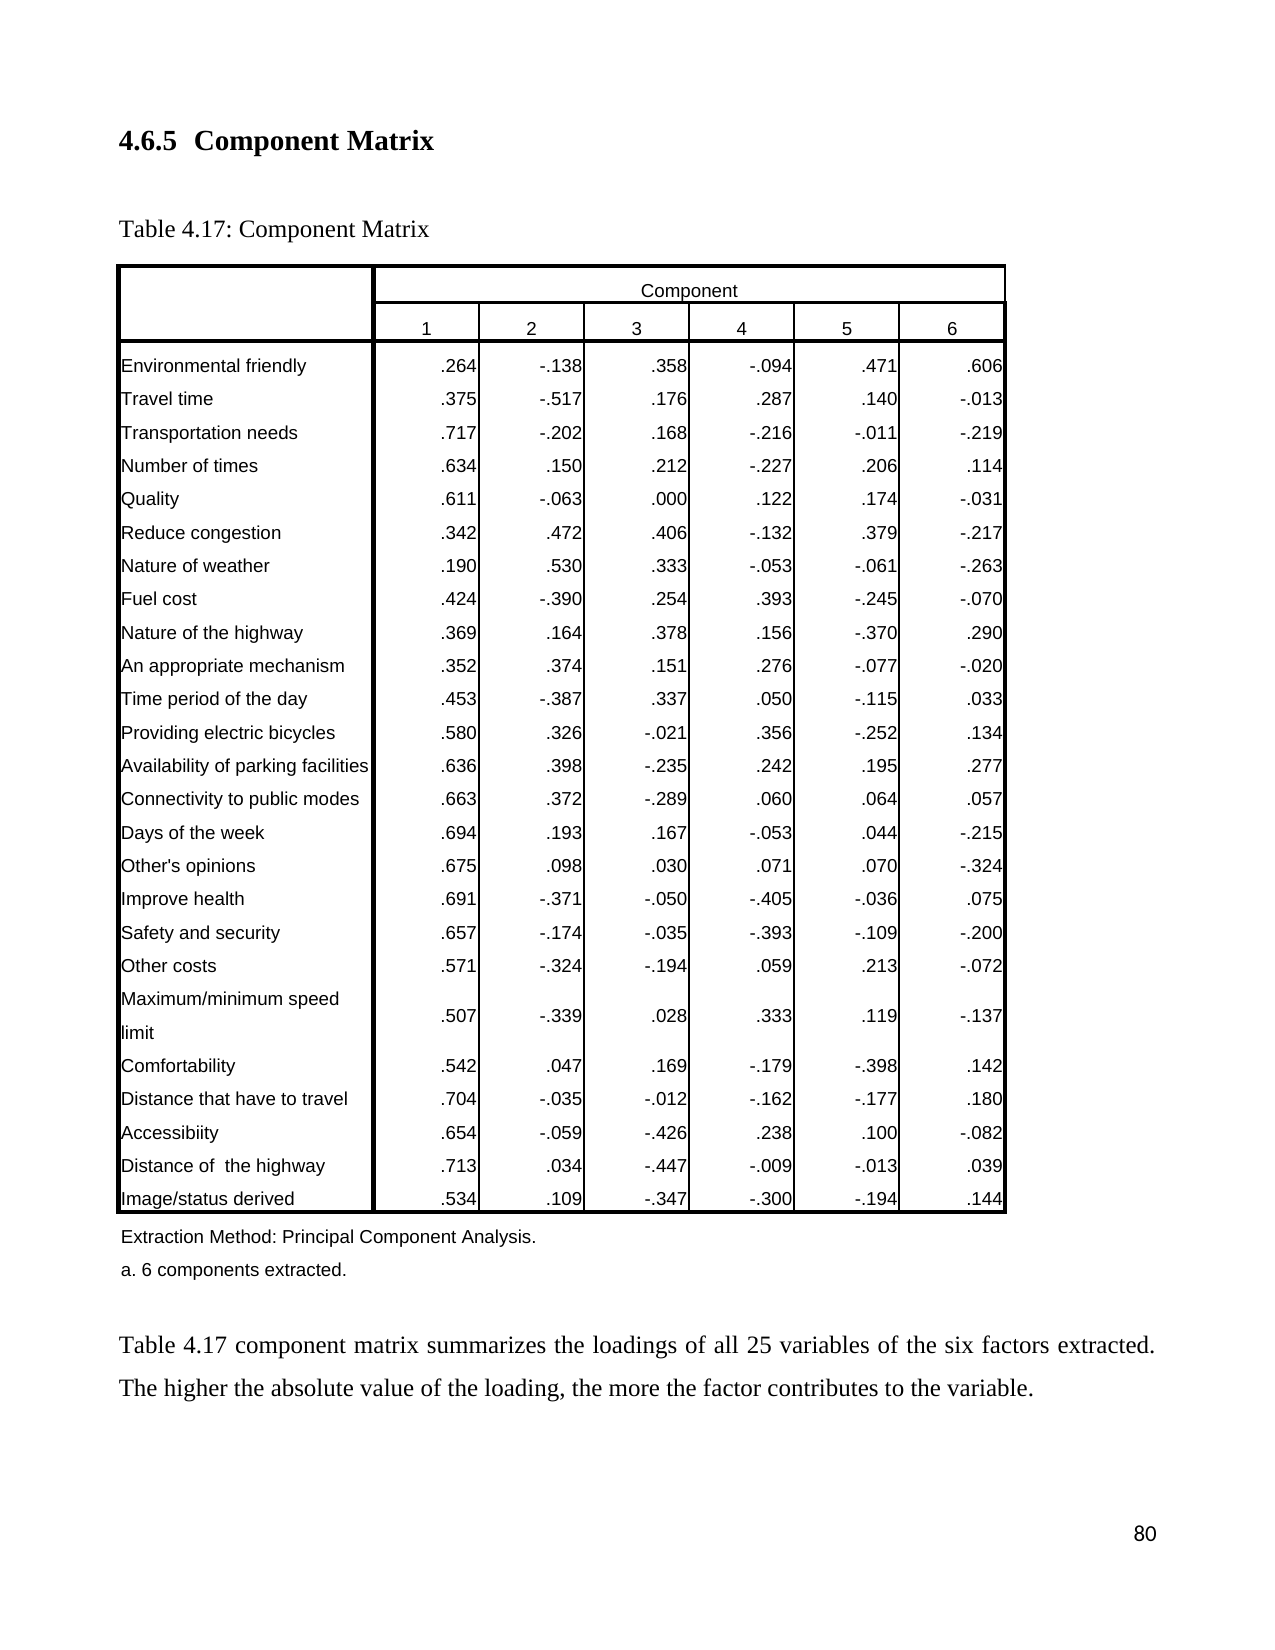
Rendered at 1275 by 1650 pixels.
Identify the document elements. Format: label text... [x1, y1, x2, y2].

table_cell .119 [795, 976, 898, 1043]
table_cell Availability of parking facilities [121, 743, 371, 776]
table_cell .717 [376, 410, 478, 443]
table_cell Safety and security [121, 910, 371, 943]
table_cell .070 [795, 843, 898, 876]
table_cell -.426 [585, 1110, 688, 1143]
table_cell .122 [690, 476, 793, 510]
table_cell .342 [376, 510, 478, 543]
table_cell -.405 [690, 876, 793, 910]
table_cell 6 [900, 304, 1003, 339]
table_cell -.115 [795, 676, 898, 710]
table_cell Transportation needs [121, 410, 371, 443]
table_cell -.137 [900, 976, 1003, 1043]
table_cell -.059 [480, 1110, 583, 1143]
table_cell -.035 [585, 910, 688, 943]
table_cell .109 [480, 1176, 583, 1210]
table_cell .277 [900, 743, 1003, 776]
table_cell .060 [690, 776, 793, 810]
table_cell Number of times [121, 443, 371, 476]
table_cell Days of the week [121, 810, 371, 843]
table_cell .471 [795, 343, 898, 376]
table_cell -.447 [585, 1143, 688, 1176]
table_cell -.194 [585, 943, 688, 976]
table_cell -.235 [585, 743, 688, 776]
table_cell .213 [795, 943, 898, 976]
table_cell -.245 [795, 576, 898, 610]
table_cell .472 [480, 510, 583, 543]
table_cell -.263 [900, 543, 1003, 576]
table_cell .030 [585, 843, 688, 876]
table_cell Time period of the day [121, 676, 371, 710]
table_cell -.063 [480, 476, 583, 510]
table_cell .193 [480, 810, 583, 843]
table_cell .190 [376, 543, 478, 576]
table_cell .156 [690, 610, 793, 643]
table_cell -.061 [795, 543, 898, 576]
table_cell .691 [376, 876, 478, 910]
table_cell -.132 [690, 510, 793, 543]
table_cell Connectivity to public modes [121, 776, 371, 810]
table_cell .374 [480, 643, 583, 676]
table_cell Accessibiity [121, 1110, 371, 1143]
table_cell -.177 [795, 1076, 898, 1110]
table_cell .044 [795, 810, 898, 843]
table_cell .180 [900, 1076, 1003, 1110]
table_cell .100 [795, 1110, 898, 1143]
table_cell .378 [585, 610, 688, 643]
table_cell -.300 [690, 1176, 793, 1210]
table_cell .369 [376, 610, 478, 643]
table_cell -.020 [900, 643, 1003, 676]
table_cell .379 [795, 510, 898, 543]
table_cell .358 [585, 343, 688, 376]
text Table 4.17: Component Matrix [118, 214, 1156, 243]
table_cell .398 [480, 743, 583, 776]
table_cell .507 [376, 976, 478, 1043]
table_cell Environmental friendly [121, 343, 371, 376]
table_cell .372 [480, 776, 583, 810]
table_cell -.077 [795, 643, 898, 676]
table_cell -.031 [900, 476, 1003, 510]
table_cell -.371 [480, 876, 583, 910]
table_cell .356 [690, 710, 793, 743]
table_cell .000 [585, 476, 688, 510]
table_cell Distance that have to travel [121, 1076, 371, 1110]
table_cell Providing electric bicycles [121, 710, 371, 743]
table_cell -.200 [900, 910, 1003, 943]
table_cell .212 [585, 443, 688, 476]
table_cell .039 [900, 1143, 1003, 1176]
table_cell .375 [376, 376, 478, 410]
table_cell -.347 [585, 1176, 688, 1210]
table_cell .424 [376, 576, 478, 610]
table_cell Distance of the highway [121, 1143, 371, 1176]
table_cell -.013 [900, 376, 1003, 410]
table_cell -.053 [690, 810, 793, 843]
table_cell -.070 [900, 576, 1003, 610]
table_cell .144 [900, 1176, 1003, 1210]
table_cell -.162 [690, 1076, 793, 1110]
table_cell Nature of the highway [121, 610, 371, 643]
table_cell .264 [376, 343, 478, 376]
table_cell -.012 [585, 1076, 688, 1110]
table_cell -.219 [900, 410, 1003, 443]
table_cell Improve health [121, 876, 371, 910]
table_cell -.050 [585, 876, 688, 910]
table_cell -.009 [690, 1143, 793, 1176]
table_cell .611 [376, 476, 478, 510]
table_cell .238 [690, 1110, 793, 1143]
table_cell .033 [900, 676, 1003, 710]
table_cell .675 [376, 843, 478, 876]
table_cell 3 [585, 304, 688, 339]
table_cell .333 [690, 976, 793, 1043]
table_cell Comfortability [121, 1043, 371, 1076]
table_cell -.194 [795, 1176, 898, 1210]
table_cell .071 [690, 843, 793, 876]
table_cell -.517 [480, 376, 583, 410]
table_cell -.252 [795, 710, 898, 743]
table_cell -.339 [480, 976, 583, 1043]
table_cell .654 [376, 1110, 478, 1143]
table_cell -.324 [900, 843, 1003, 876]
table_cell .534 [376, 1176, 478, 1210]
table_cell Other's opinions [121, 843, 371, 876]
table_cell -.094 [690, 343, 793, 376]
table_cell -.138 [480, 343, 583, 376]
table_cell -.387 [480, 676, 583, 710]
table_cell An appropriate mechanism [121, 643, 371, 676]
table_cell .287 [690, 376, 793, 410]
table_cell -.289 [585, 776, 688, 810]
table_cell .276 [690, 643, 793, 676]
table_cell -.021 [585, 710, 688, 743]
table_cell Image/status derived [121, 1176, 371, 1210]
table_cell .393 [690, 576, 793, 610]
table_cell .098 [480, 843, 583, 876]
table_cell .657 [376, 910, 478, 943]
table_cell -.036 [795, 876, 898, 910]
table_cell -.393 [690, 910, 793, 943]
table_cell -.227 [690, 443, 793, 476]
table_cell -.013 [795, 1143, 898, 1176]
table_cell .636 [376, 743, 478, 776]
table_cell .164 [480, 610, 583, 643]
table_cell .142 [900, 1043, 1003, 1076]
table_cell .713 [376, 1143, 478, 1176]
table_cell .075 [900, 876, 1003, 910]
table_cell -.216 [690, 410, 793, 443]
table_cell .606 [900, 343, 1003, 376]
table_cell Maximum/minimum speed limit [121, 976, 371, 1043]
table_cell 1 [376, 304, 478, 339]
table_cell 5 [795, 304, 898, 339]
table_cell Quality [121, 476, 371, 510]
table_cell .254 [585, 576, 688, 610]
table_cell -.215 [900, 810, 1003, 843]
table_cell .034 [480, 1143, 583, 1176]
table_cell 2 [480, 304, 583, 339]
table_cell .580 [376, 710, 478, 743]
table_cell -.370 [795, 610, 898, 643]
table_cell .206 [795, 443, 898, 476]
table_cell -.035 [480, 1076, 583, 1110]
table_cell -.053 [690, 543, 793, 576]
table_cell .542 [376, 1043, 478, 1076]
table_cell .694 [376, 810, 478, 843]
table_cell -.072 [900, 943, 1003, 976]
table_cell .290 [900, 610, 1003, 643]
table_cell .663 [376, 776, 478, 810]
table_cell -.217 [900, 510, 1003, 543]
table_cell .571 [376, 943, 478, 976]
table_cell -.179 [690, 1043, 793, 1076]
table_cell -.202 [480, 410, 583, 443]
table_cell .168 [585, 410, 688, 443]
table_cell -.390 [480, 576, 583, 610]
table_cell .634 [376, 443, 478, 476]
table_cell .167 [585, 810, 688, 843]
table_cell .059 [690, 943, 793, 976]
table_cell Reduce congestion [121, 510, 371, 543]
table_cell .195 [795, 743, 898, 776]
table_cell -.082 [900, 1110, 1003, 1143]
table_cell .134 [900, 710, 1003, 743]
table_cell .326 [480, 710, 583, 743]
table_cell .704 [376, 1076, 478, 1110]
table_cell -.324 [480, 943, 583, 976]
table_cell .114 [900, 443, 1003, 476]
table_cell .057 [900, 776, 1003, 810]
table_cell .169 [585, 1043, 688, 1076]
table_cell .151 [585, 643, 688, 676]
table_cell -.011 [795, 410, 898, 443]
table_cell .047 [480, 1043, 583, 1076]
table_cell .028 [585, 976, 688, 1043]
table_cell a. 6 components extracted. [119, 1247, 1004, 1281]
text Table 4.17 component matrix summarizes the loadings of all 25 variables of the six factors extracted. The higher the absolute value of the loading, the more the factor contributes to the variable. [118, 1330, 1156, 1402]
table_cell .150 [480, 443, 583, 476]
table_cell 4 [690, 304, 793, 339]
table_cell .333 [585, 543, 688, 576]
table_cell -.109 [795, 910, 898, 943]
table_cell Fuel cost [121, 576, 371, 610]
subtitle Component Matrix [118, 123, 1156, 156]
table_cell .337 [585, 676, 688, 710]
table_cell .242 [690, 743, 793, 776]
table_cell .174 [795, 476, 898, 510]
table_cell -.174 [480, 910, 583, 943]
table_cell .352 [376, 643, 478, 676]
table_header Component [376, 268, 1004, 301]
table_cell Other costs [121, 943, 371, 976]
table_cell .453 [376, 676, 478, 710]
table_cell .406 [585, 510, 688, 543]
table_cell Travel time [121, 376, 371, 410]
table_header [121, 268, 371, 339]
table_cell Nature of weather [121, 543, 371, 576]
table_cell Extraction Method: Principal Component Analysis. [119, 1214, 1004, 1247]
table_cell .064 [795, 776, 898, 810]
table_cell .140 [795, 376, 898, 410]
table_cell .176 [585, 376, 688, 410]
table_cell .050 [690, 676, 793, 710]
table_cell -.398 [795, 1043, 898, 1076]
table_cell .530 [480, 543, 583, 576]
